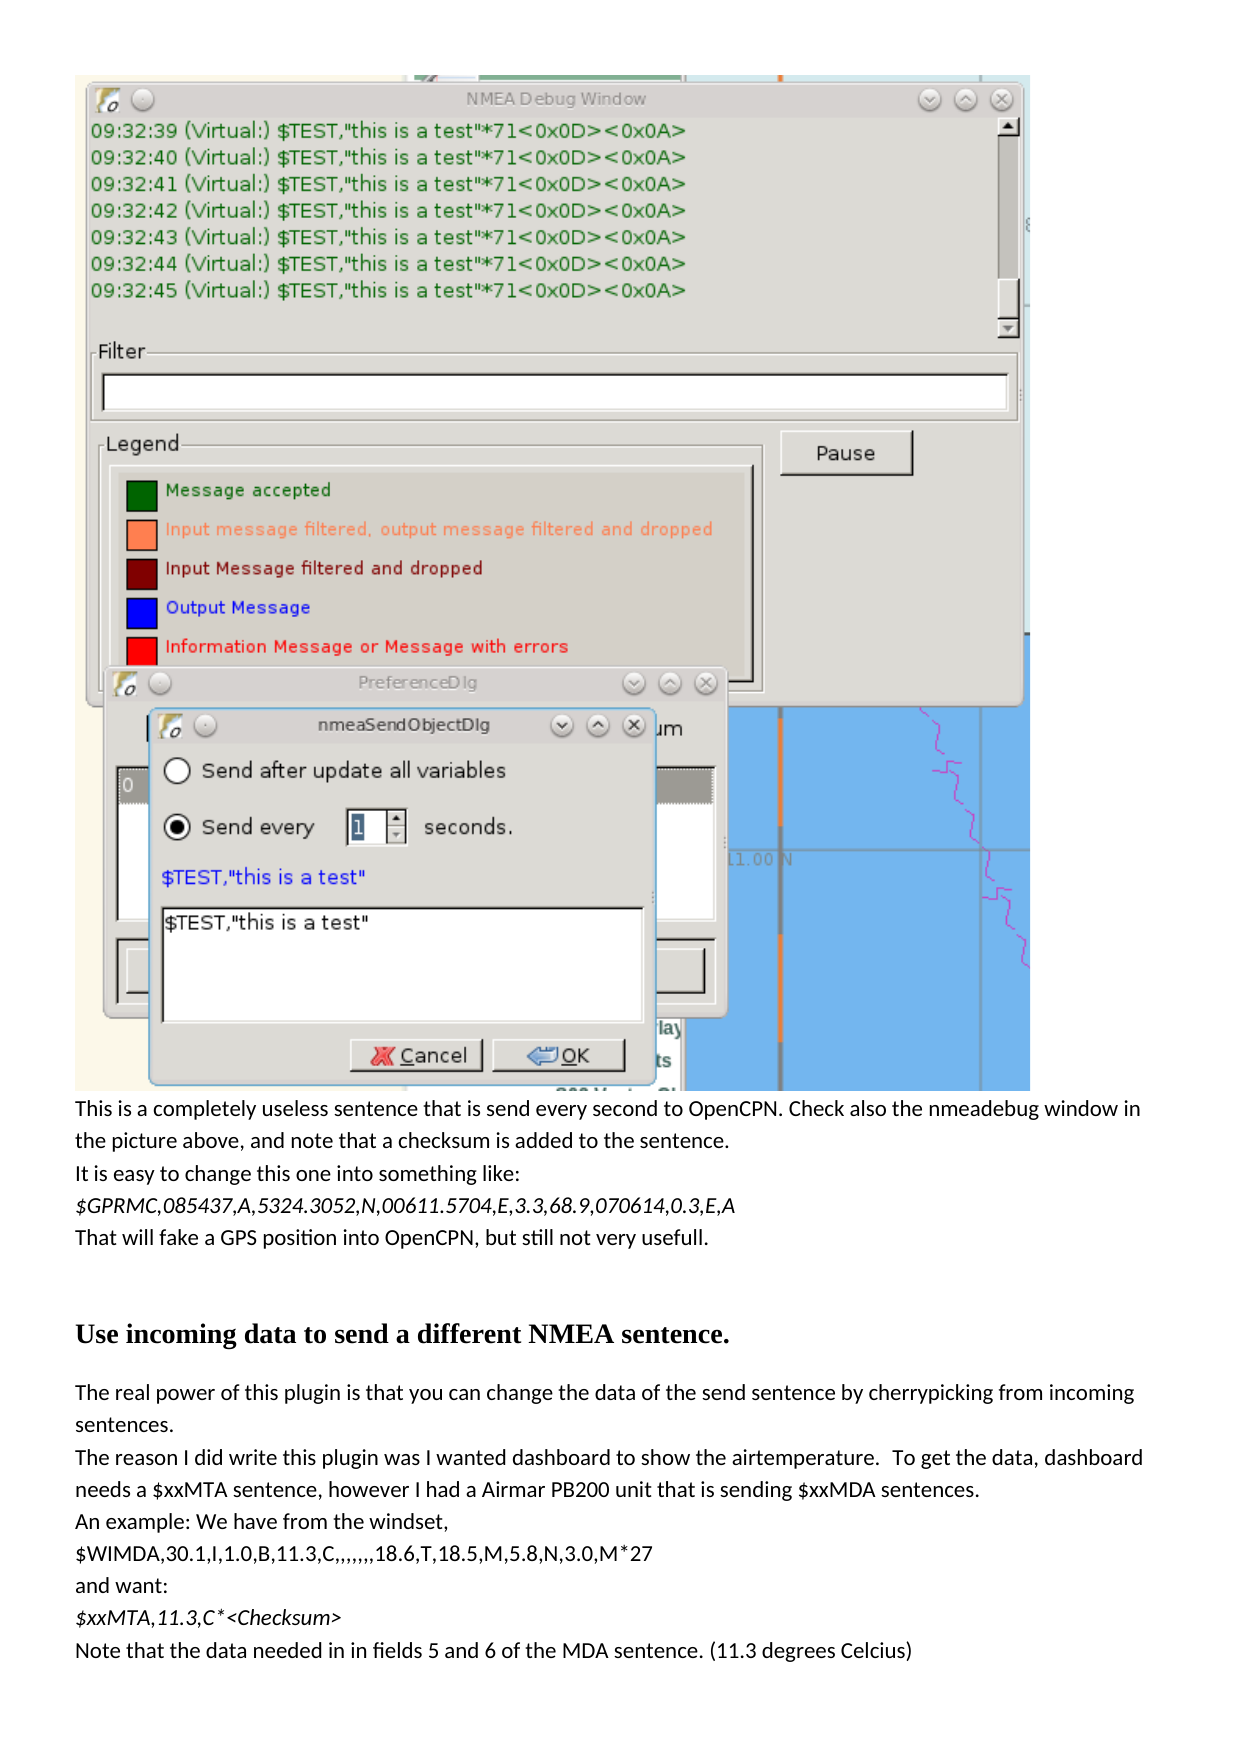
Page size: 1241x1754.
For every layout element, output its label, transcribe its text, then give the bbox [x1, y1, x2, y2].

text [75, 75, 1165, 1283]
subtitle Use incoming data to send a different NMEA sentence. [75, 1317, 1165, 1349]
picture [75, 75, 1031, 1091]
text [75, 1378, 1165, 1664]
